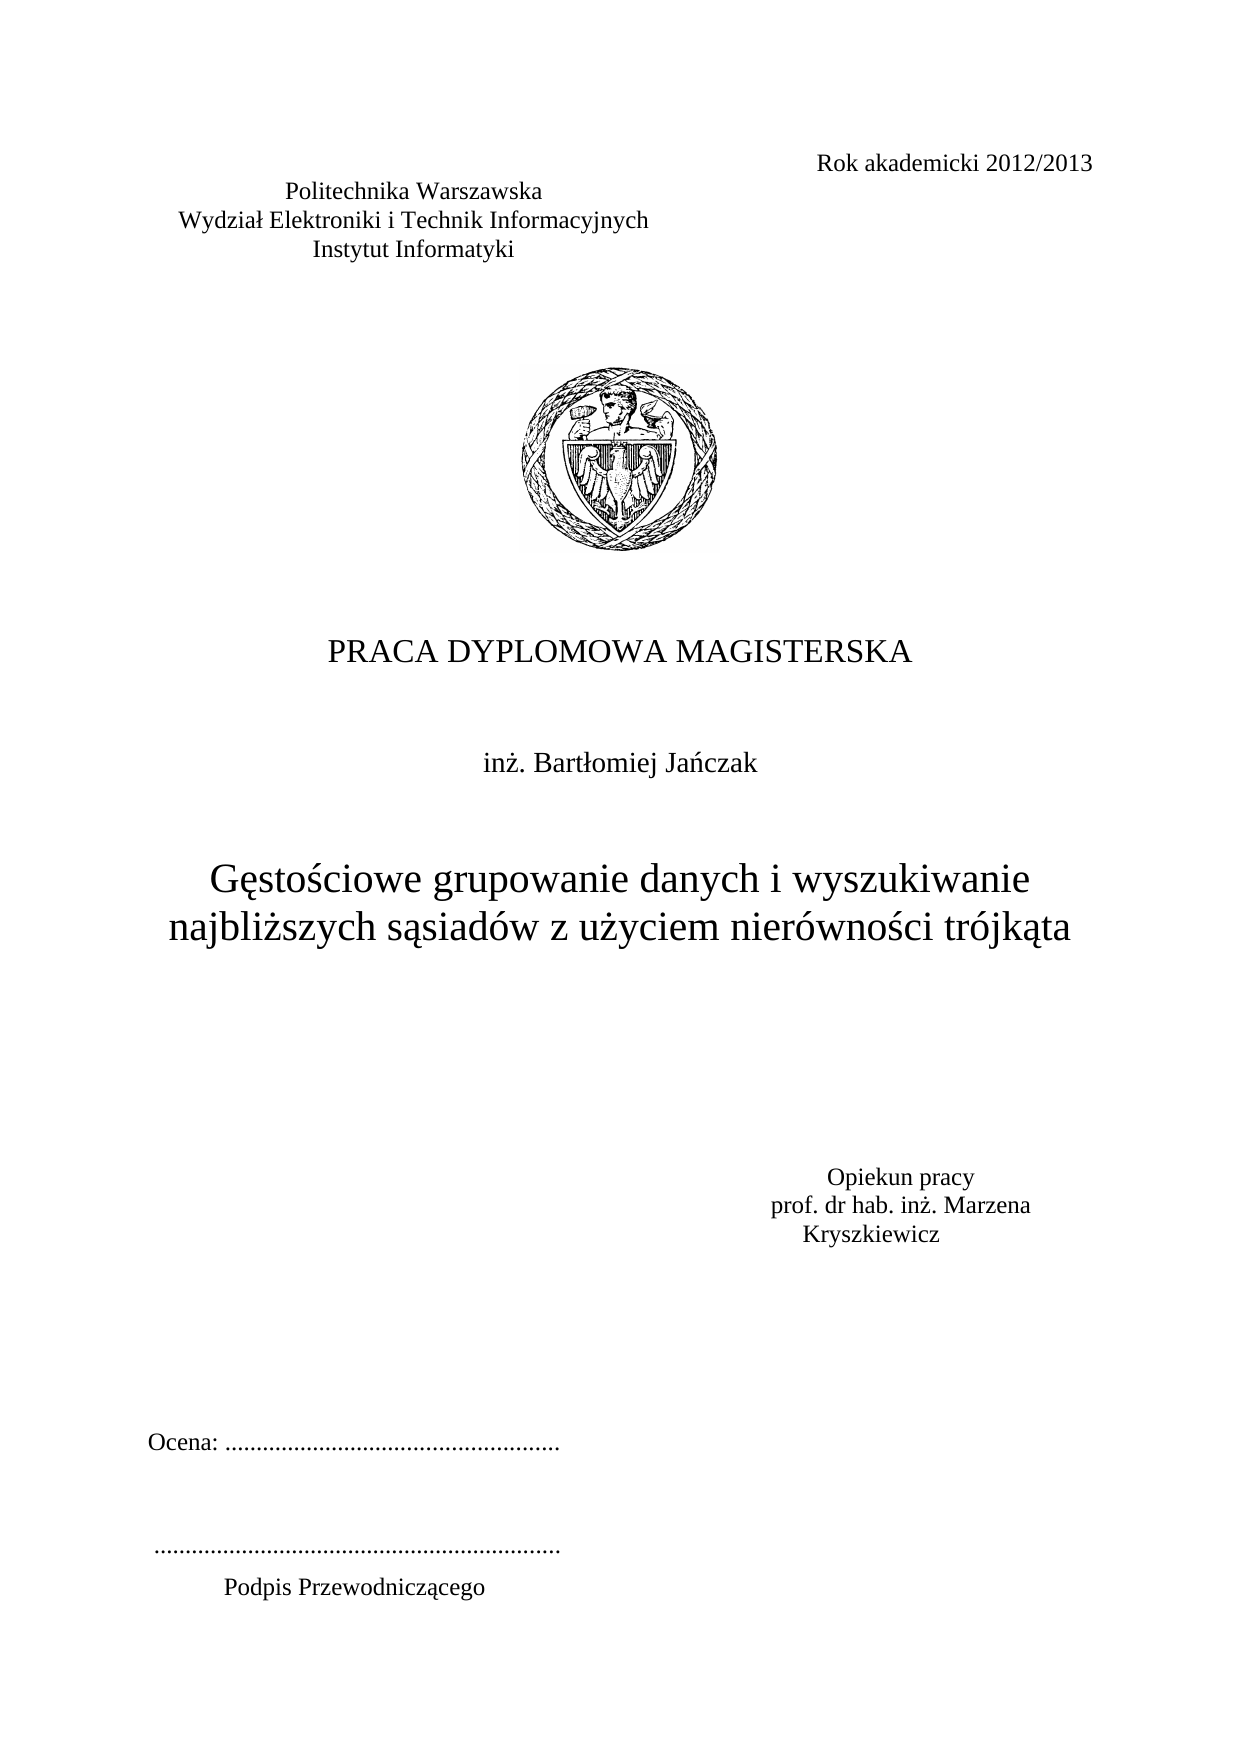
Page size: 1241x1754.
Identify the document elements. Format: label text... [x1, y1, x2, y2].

text Podpis Przewodniczącego [148, 1572, 561, 1600]
text inż. Bartłomiej Jańczak [148, 745, 1093, 778]
text Instytut Informatyki [148, 234, 679, 263]
text Ocena: [148, 1427, 561, 1455]
text Wydział Elektroniki i Technik Informacyjnych [148, 205, 679, 234]
text Rok akademicki 2012/2013 [148, 148, 1093, 176]
text Opiekun pracy [650, 1162, 1093, 1190]
text prof. dr hab. inż. Marzena Kryszkiewicz [650, 1190, 1093, 1248]
title Gęstościowe grupowanie danych i wyszukiwanie najbliższych sąsiadów z użyciem nierówności trójkąta [148, 853, 1093, 949]
text praca dyplomowa magisterska [148, 631, 1093, 670]
text Politechnika Warszawska [148, 176, 679, 205]
